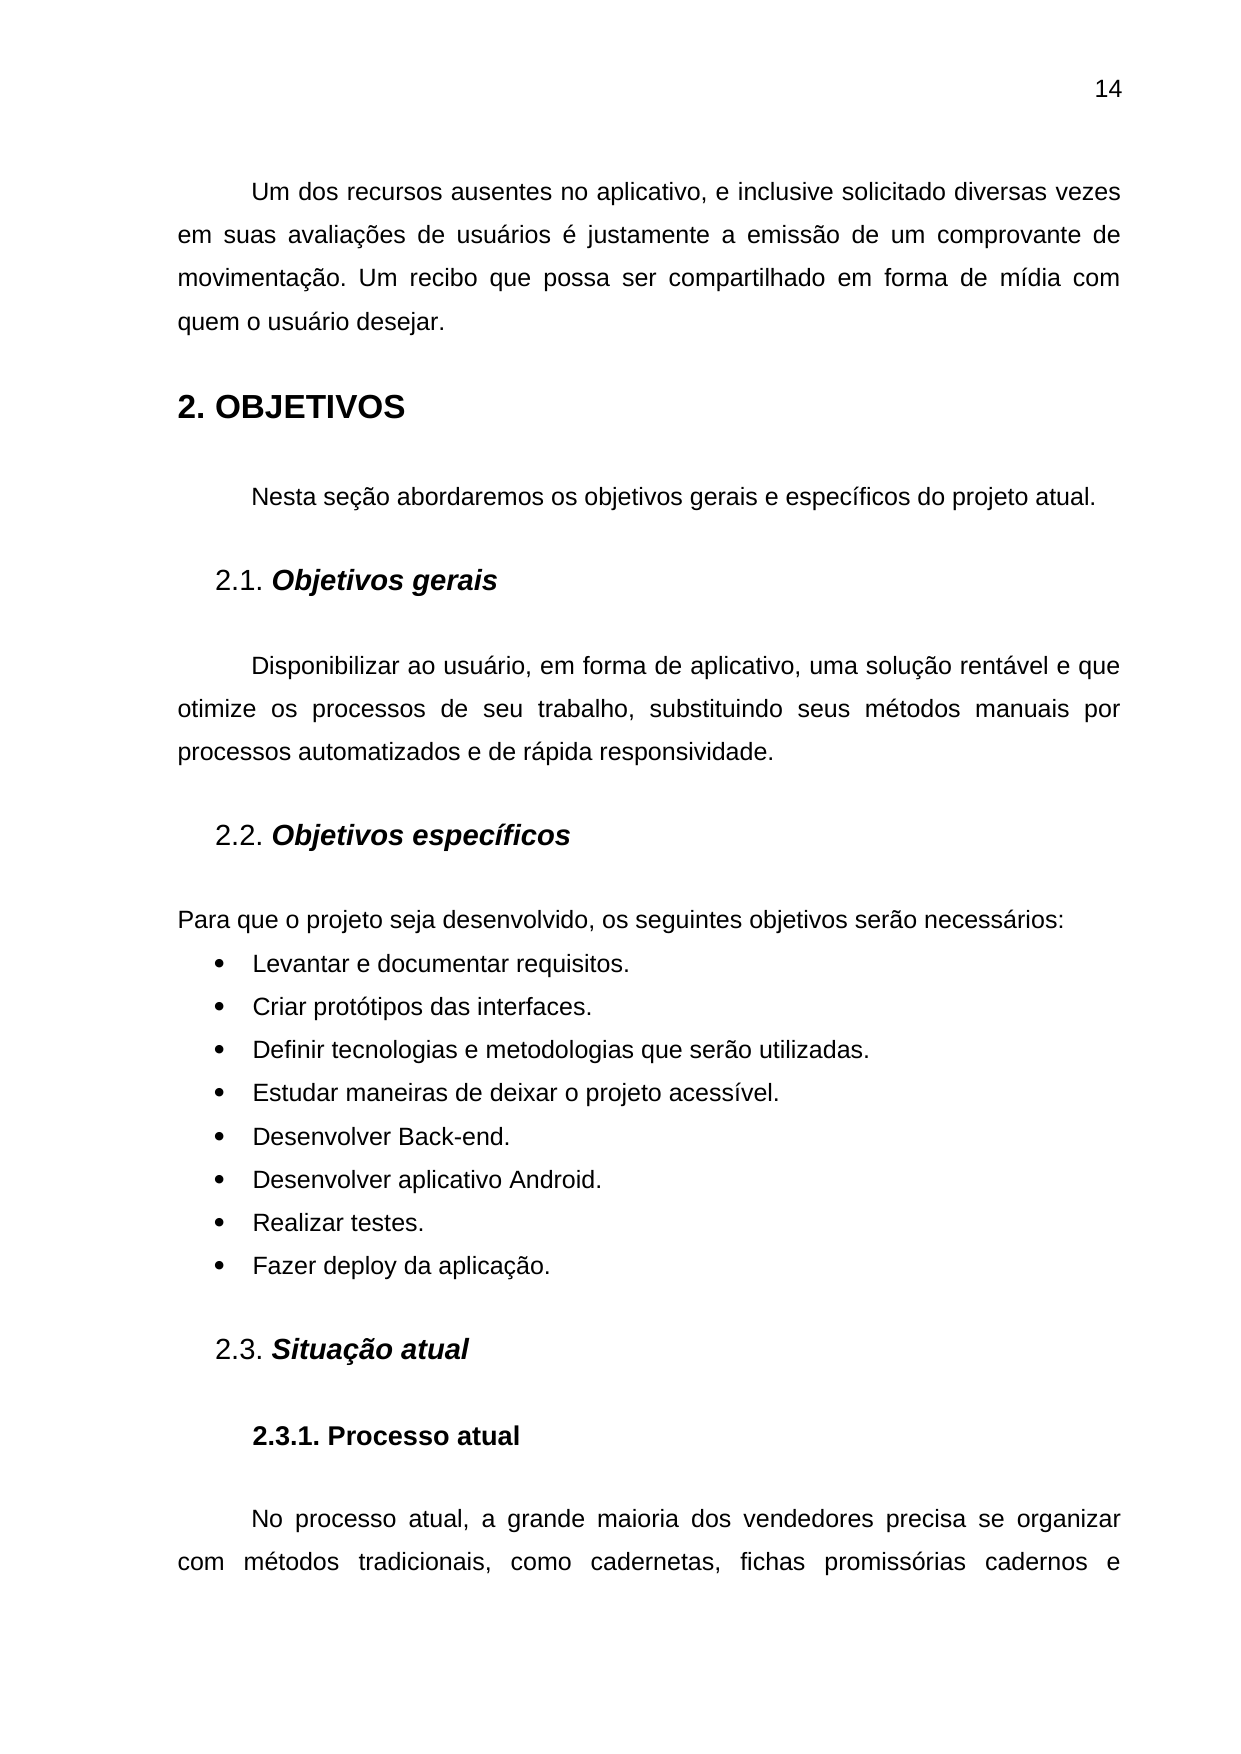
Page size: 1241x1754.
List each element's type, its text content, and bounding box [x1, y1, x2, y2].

list Fazer deploy da aplicação. [215, 1251, 1122, 1280]
text OBJETIVOS [177, 387, 1122, 426]
text Processo atual [252, 1420, 1122, 1451]
list Desenvolver aplicativo Android. [215, 1165, 1122, 1193]
list Definir tecnologias e metodologias que serão utilizadas. [215, 1035, 1122, 1064]
text Objetivos específicos [215, 818, 1122, 851]
text Situação atual [215, 1332, 1122, 1365]
list Criar protótipos das interfaces. [215, 992, 1122, 1021]
text Para que o projeto seja desenvolvido, os seguintes objetivos serão necessários: [177, 905, 1122, 934]
list Levantar e documentar requisitos. [215, 948, 1122, 977]
text Objetivos gerais [215, 563, 1122, 596]
text Disponibilizar ao usuário, em forma de aplicativo, uma solução rentável e que otimize os processos de seu trabalho, substituindo seus métodos manuais por processos automatizados e de rápida responsividade. [177, 651, 1122, 766]
list Desenvolver Back-end. [215, 1121, 1122, 1150]
list Estudar maneiras de deixar o projeto acessível. [215, 1078, 1122, 1107]
list Realizar testes. [215, 1208, 1122, 1237]
text Um dos recursos ausentes no aplicativo, e inclusive solicitado diversas vezes em suas avaliações de usuários é justamente a emissão de um comprovante de movimentação. Um recibo que possa ser compartilhado em forma de mídia com quem o usuário desejar. [177, 177, 1122, 335]
text Nesta seção abordaremos os objetivos gerais e específicos do projeto atual. [177, 482, 1122, 511]
